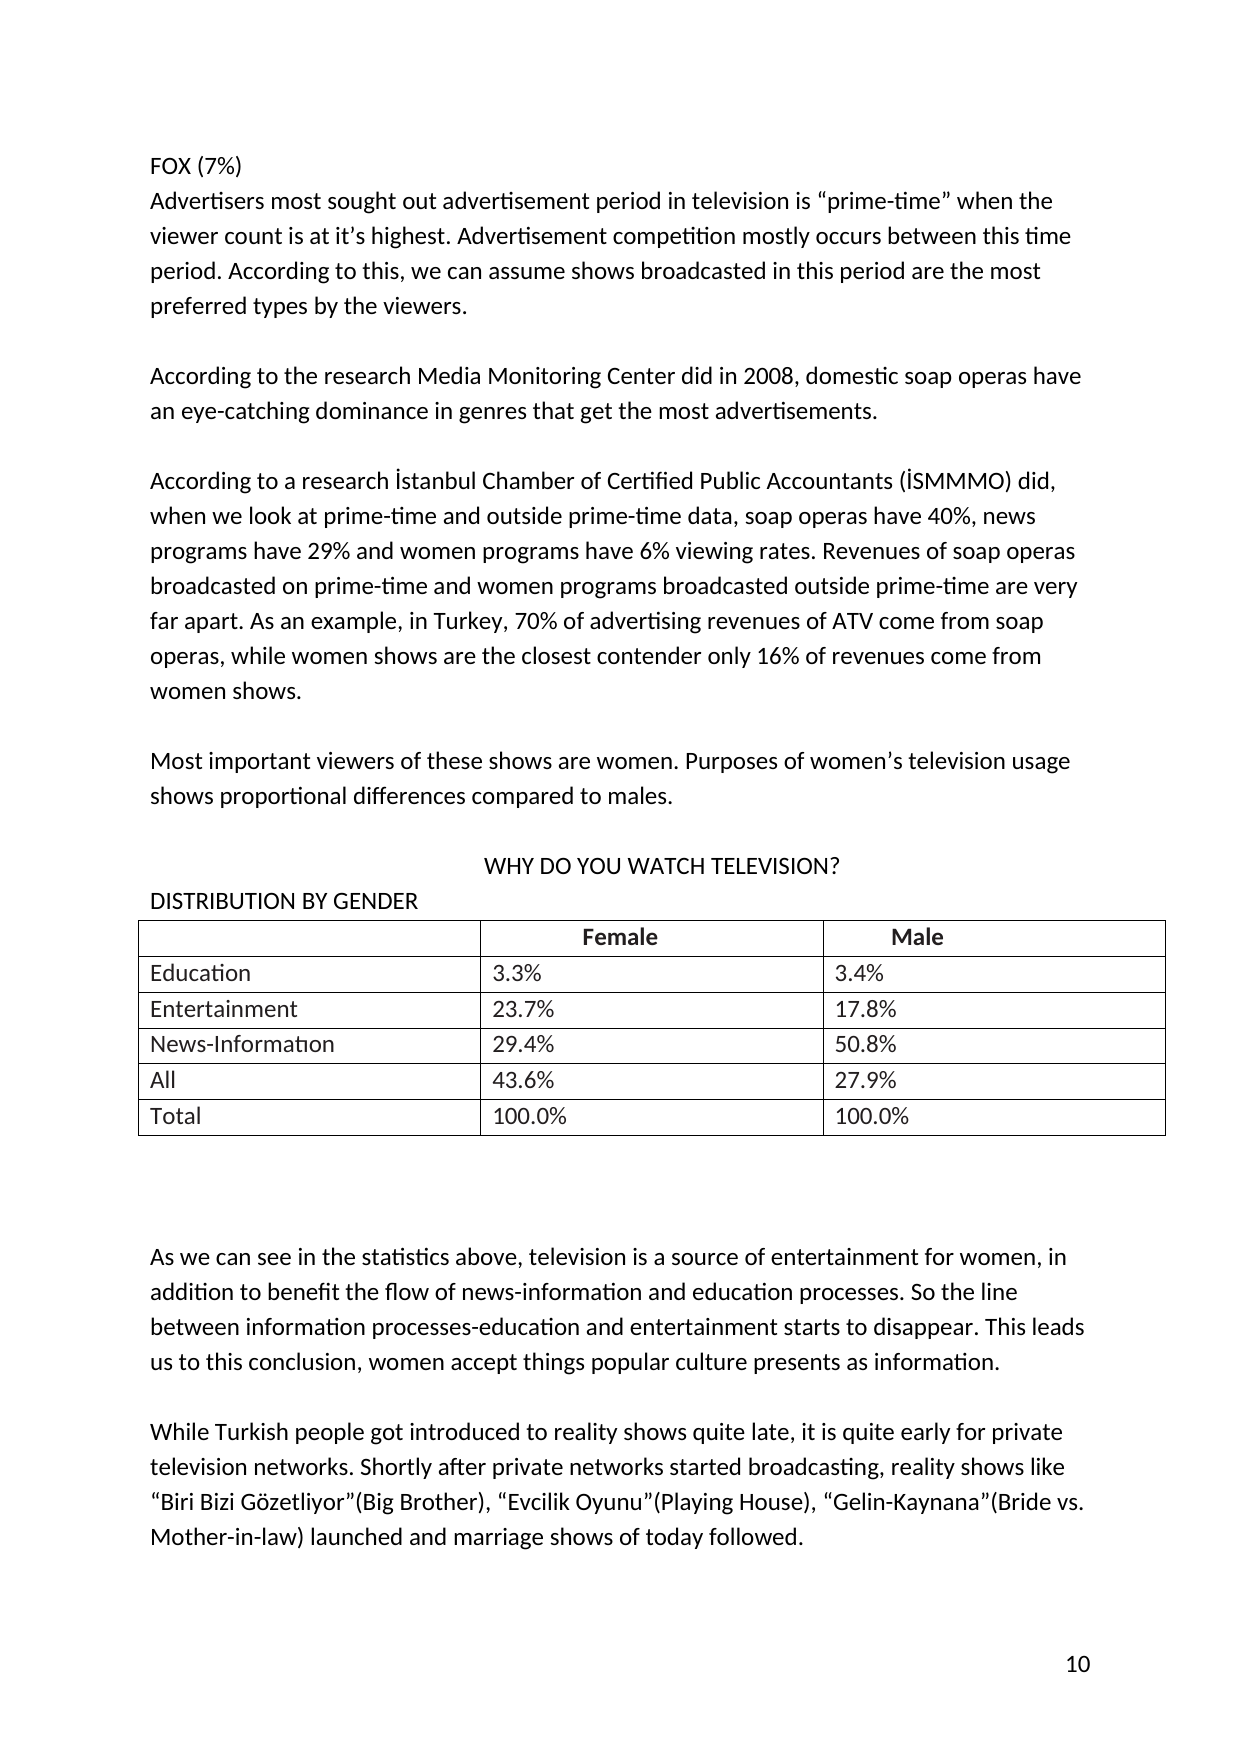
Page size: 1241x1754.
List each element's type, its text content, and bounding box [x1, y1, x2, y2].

table_cell Total [139, 1100, 480, 1135]
text FOX (7%) [150, 150, 1090, 181]
table_cell 100.0% [824, 1100, 1165, 1135]
table_cell 23.7% [481, 993, 823, 1027]
table_cell 27.9% [824, 1064, 1165, 1099]
text According to a research İstanbul Chamber of Certified Public Accountants (İSMMMO) did, when we look at prime-time and outside prime-time data, soap operas have 40%, news programs have 29% and women programs have 6% viewing rates. Revenues of soap operas broadcasted on prime-time and women programs broadcasted outside prime-time are very far apart. As an example, in Turkey, 70% of advertising revenues of ATV come from soap operas, while women shows are the closest contender only 16% of revenues come from women shows. [150, 465, 1090, 706]
table_header [139, 921, 480, 956]
table_cell News-Informatıon [139, 1029, 480, 1063]
table_cell 3.4% [824, 957, 1165, 992]
table_cell Education [139, 957, 480, 992]
table_cell 3.3% [481, 957, 823, 992]
table_header Male [824, 921, 1165, 956]
table_header Female [481, 921, 823, 956]
table_cell 29.4% [481, 1029, 823, 1063]
table_cell 43.6% [481, 1064, 823, 1099]
table_cell All [139, 1064, 480, 1099]
table_cell Entertainment [139, 993, 480, 1027]
text While Turkish people got introduced to reality shows quite late, it is quite early for private television networks. Shortly after private networks started broadcasting, reality shows like “Biri Bizi Gözetliyor”(Big Brother), “Evcilik Oyunu”(Playing House), “Gelin-Kaynana”(Bride vs. Mother-in-law) launched and marriage shows of today followed. [150, 1416, 1090, 1552]
text WHY DO YOU WATCH TELEVISION? [450, 850, 1090, 881]
text As we can see in the statistics above, television is a source of entertainment for women, in addition to benefit the flow of news-information and education processes. So the line between information processes-education and entertainment starts to disappear. This leads us to this conclusion, women accept things popular culture presents as information. [150, 1241, 1090, 1377]
text Advertisers most sought out advertisement period in television is “prime-time” when the viewer count is at it’s highest. Advertisement competition mostly occurs between this time period. According to this, we can assume shows broadcasted in this period are the most preferred types by the viewers. [150, 185, 1090, 321]
text DISTRIBUTION BY GENDER [150, 885, 1090, 916]
text Most important viewers of these shows are women. Purposes of women’s television usage shows proportional differences compared to males. [150, 745, 1090, 811]
text According to the research Media Monitoring Center did in 2008, domestic soap operas have an eye-catching dominance in genres that get the most advertisements. [150, 360, 1090, 426]
table_cell 100.0% [481, 1100, 823, 1135]
table_cell 17.8% [824, 993, 1165, 1027]
table_cell 50.8% [824, 1029, 1165, 1063]
